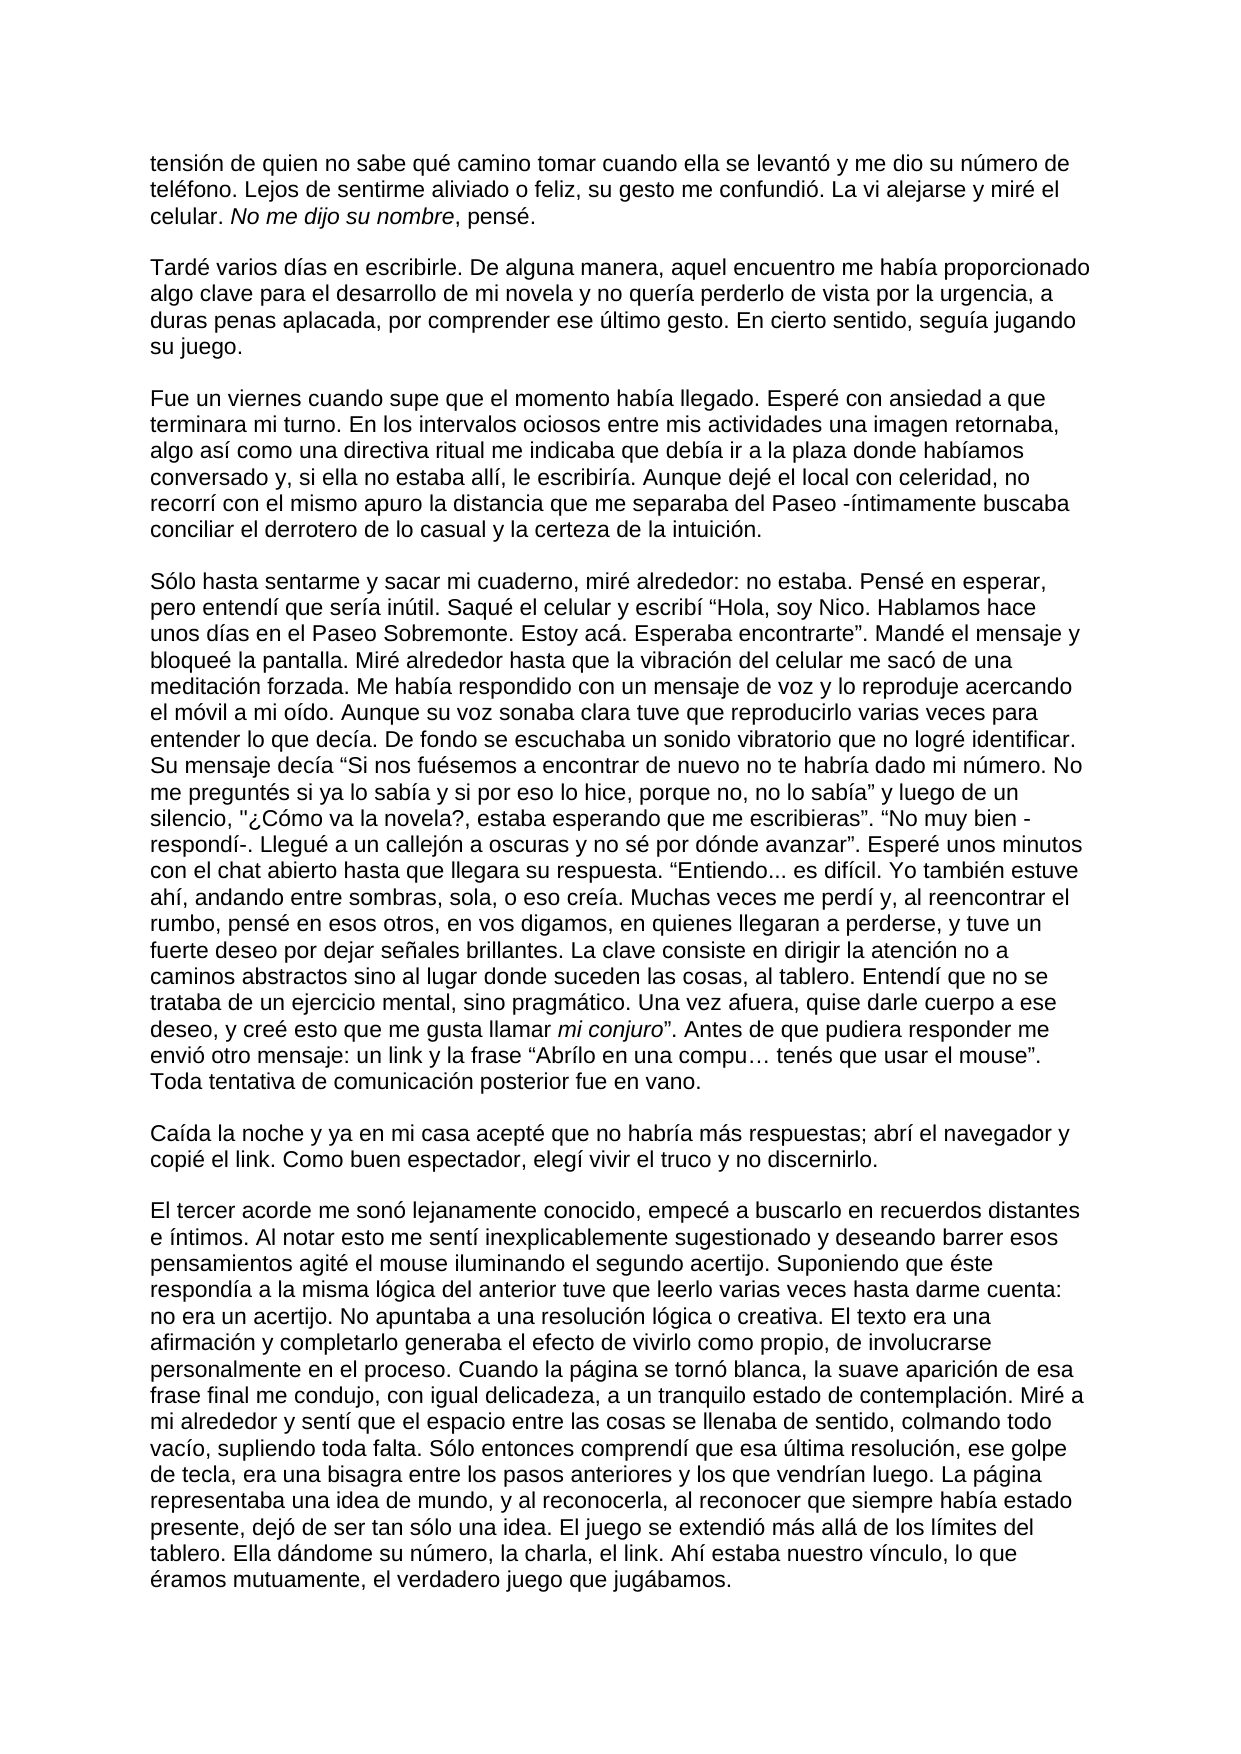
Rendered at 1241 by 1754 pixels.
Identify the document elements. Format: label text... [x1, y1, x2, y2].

text El tercer acorde me sonó lejanamente conocido, empecé a buscarlo en recuerdos distantes e íntimos. Al notar esto me sentí inexplicablemente sugestionado y deseando barrer esos pensamientos agité el mouse iluminando el segundo acertijo. Suponiendo que éste respondía a la misma lógica del anterior tuve que leerlo varias veces hasta darme cuenta: no era un acertijo. No apuntaba a una resolución lógica o creativa. El texto era una afirmación y completarlo generaba el efecto de vivirlo como propio, de involucrarse personalmente en el proceso. Cuando la página se tornó blanca, la suave aparición de esa frase final me condujo, con igual delicadeza, a un tranquilo estado de contemplación. Miré a mi alrededor y sentí que el espacio entre las cosas se llenaba de sentido, colmando todo vacío, supliendo toda falta. Sólo entonces comprendí que esa última resolución, ese golpe de tecla, era una bisagra entre los pasos anteriores y los que vendrían luego. La página representaba una idea de mundo, y al reconocerla, al reconocer que siempre había estado presente, dejó de ser tan sólo una idea. El juego se extendió más allá de los límites del tablero. Ella dándome su número, la charla, el link. Ahí estaba nuestro vínculo, lo que éramos mutuamente, el verdadero juego que jugábamos. [150, 1197, 1090, 1593]
text Fue un viernes cuando supe que el momento había llegado. Esperé con ansiedad a que terminara mi turno. En los intervalos ociosos entre mis actividades una imagen retornaba, algo así como una directiva ritual me indicaba que debía ir a la plaza donde habíamos conversado y, si ella no estaba allí, le escribiría. Aunque dejé el local con celeridad, no recorrí con el mismo apuro la distancia que me separaba del Paseo -íntimamente buscaba conciliar el derrotero de lo casual y la certeza de la intuición. [150, 384, 1090, 543]
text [150, 150, 1090, 229]
text Sólo hasta sentarme y sacar mi cuaderno, miré alrededor: no estaba. Pensé en esperar, pero entendí que sería inútil. Saqué el celular y escribí “Hola, soy Nico. Hablamos hace unos días en el Paseo Sobremonte. Estoy acá. Esperaba encontrarte”. Mandé el mensaje y bloqueé la pantalla. Miré alrededor hasta que la vibración del celular me sacó de una meditación forzada. Me había respondido con un mensaje de voz y lo reproduje acercando el móvil a mi oído. Aunque su voz sonaba clara tuve que reproducirlo varias veces para entender lo que decía. De fondo se escuchaba un sonido vibratorio que no logré identificar. Su mensaje decía “Si nos fuésemos a encontrar de nuevo no te habría dado mi número. No me preguntés si ya lo sabía y si por eso lo hice, porque no, no lo sabía” y luego de un silencio, ''¿Cómo va la novela?, estaba esperando que me escribieras”. “No muy bien -respondí-. Llegué a un callejón a oscuras y no sé por dónde avanzar”. Esperé unos minutos con el chat abierto hasta que llegara su respuesta. “Entiendo... es difícil. Yo también estuve ahí, andando entre sombras, sola, o eso creía. Muchas veces me perdí y, al reencontrar el rumbo, pensé en esos otros, en vos digamos, en quienes llegaran a perderse, y tuve un fuerte deseo por dejar señales brillantes. La clave consiste en dirigir la atención no a caminos abstractos sino al lugar donde suceden las cosas, al tablero. Entendí que no se trataba de un ejercicio mental, sino pragmático. Una vez afuera, quise darle cuerpo a ese deseo, y creé esto que me gusta llamar mi conjuro”. Antes de que pudiera responder me envió otro mensaje: un link y la frase “Abrílo en una compu… tenés que usar el mouse”. Toda tentativa de comunicación posterior fue en vano. [150, 568, 1090, 1095]
text Tardé varios días en escribirle. De alguna manera, aquel encuentro me había proporcionado algo clave para el desarrollo de mi novela y no quería perderlo de vista por la urgencia, a duras penas aplacada, por comprender ese último gesto. En cierto sentido, seguía jugando su juego. [150, 254, 1090, 359]
text Caída la noche y ya en mi casa acepté que no habría más respuestas; abrí el navegador y copié el link. Como buen espectador, elegí vivir el truco y no discernirlo. [150, 1120, 1090, 1172]
